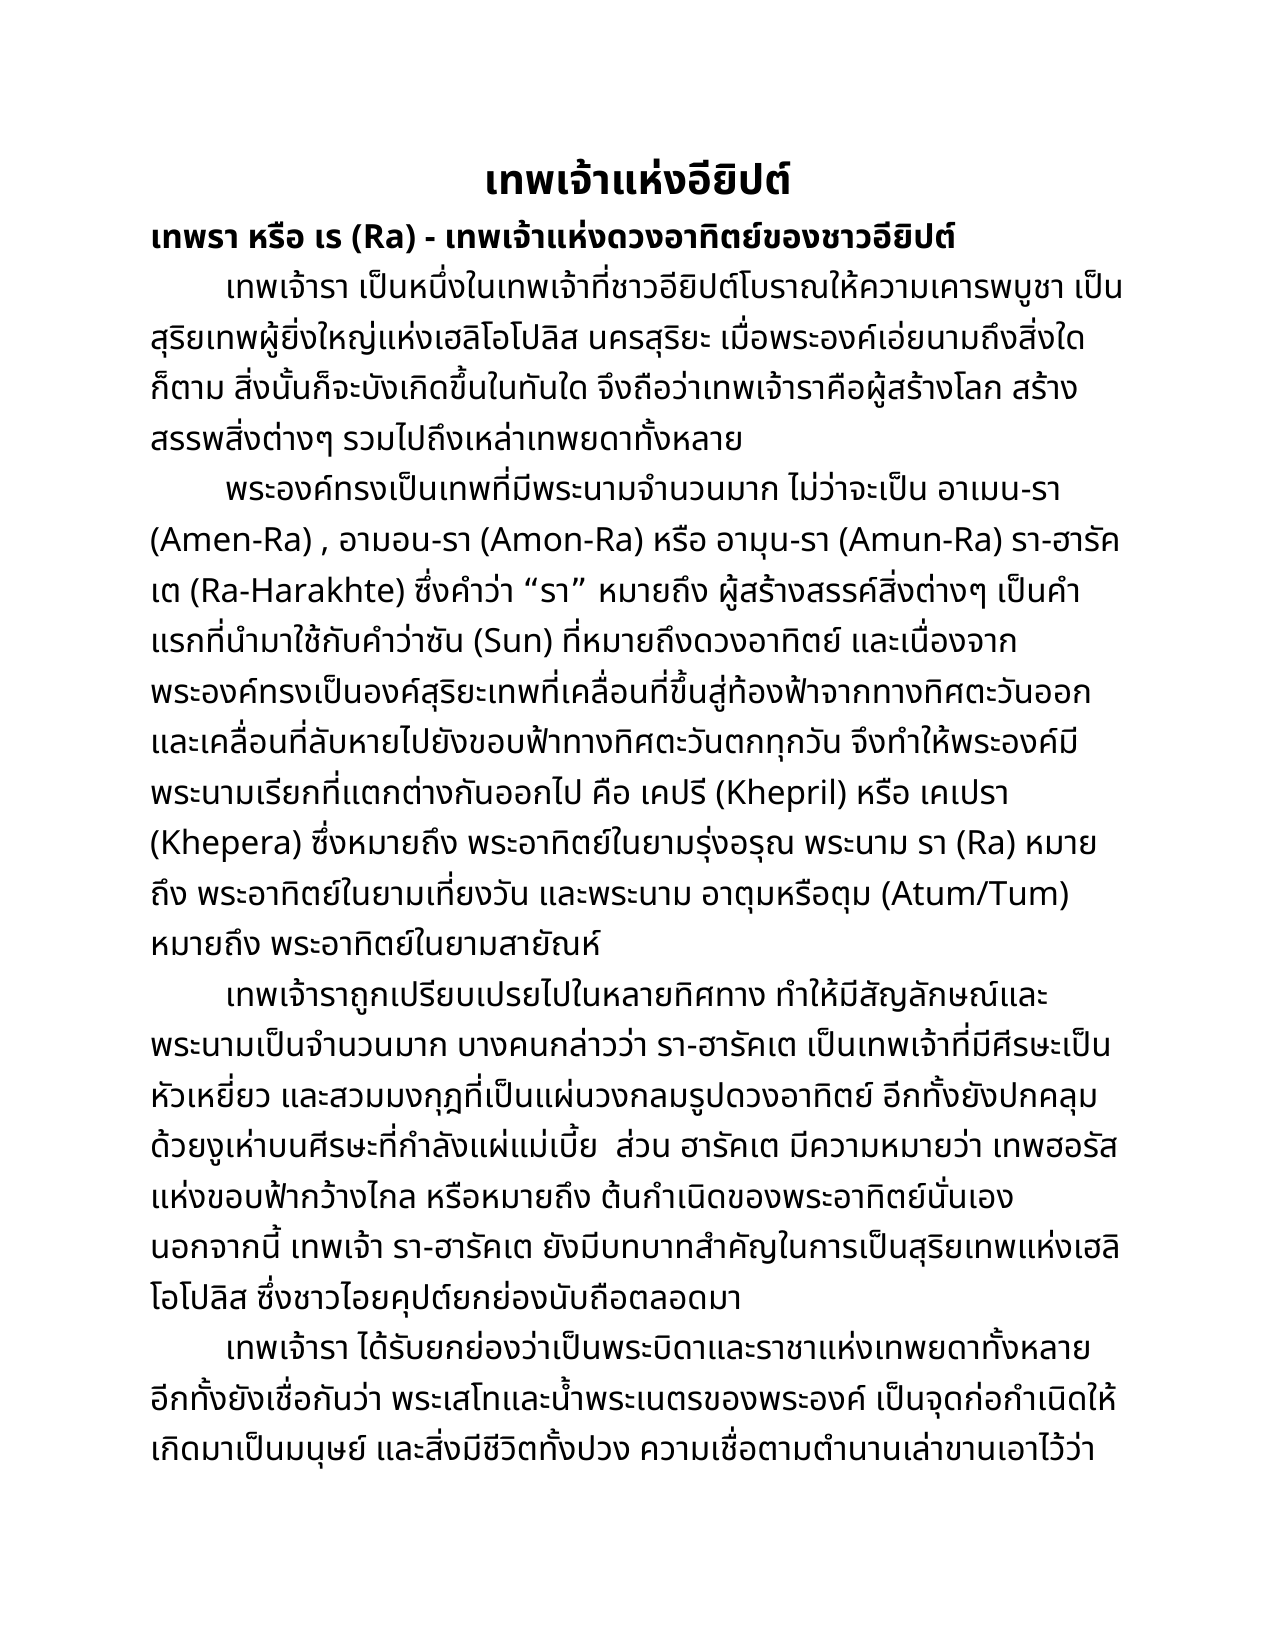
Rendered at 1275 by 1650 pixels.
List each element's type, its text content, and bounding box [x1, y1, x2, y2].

text เทพรา หรือ เร (Ra) - เทพเจ้าแห่งดวงอาทิตย์ของชาวอียิปต์ [150, 213, 1125, 263]
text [150, 1324, 1125, 1475]
text เทพเจ้ารา เป็นหนึ่งในเทพเจ้าที่ชาวอียิปต์โบราณให้ความเคารพบูชา เป็นสุริยเทพผู้ยิ่งใหญ่แห่งเฮลิโอโปลิส นครสุริยะ เมื่อพระองค์เอ่ยนามถึงสิ่งใดก็ตาม สิ่งนั้นก็จะบังเกิดขึ้นในทันใด จึงถือว่าเทพเจ้าราคือผู้สร้างโลก สร้างสรรพสิ่งต่างๆ รวมไปถึงเหล่าเทพยดาทั้งหลาย [150, 263, 1125, 465]
text พระองค์ทรงเป็นเทพที่มีพระนามจำนวนมาก ไม่ว่าจะเป็น อาเมน-รา (Amen-Ra) , อามอน-รา (Amon-Ra) หรือ อามุน-รา (Amun-Ra) รา-ฮารัคเต (Ra-Harakhte) ซึ่งคำว่า “รา” หมายถึง ผู้สร้างสรรค์สิ่งต่างๆ เป็นคำแรกที่นำมาใช้กับคำว่าซัน (Sun) ที่หมายถึงดวงอาทิตย์ และเนื่องจากพระองค์ทรงเป็นองค์สุริยะเทพที่เคลื่อนที่ขึ้นสู่ท้องฟ้าจากทางทิศตะวันออก และเคลื่อนที่ลับหายไปยังขอบฟ้าทางทิศตะวันตกทุกวัน จึงทำให้พระองค์มีพระนามเรียกที่แตกต่างกันออกไป คือ เคปรี (Khepril) หรือ เคเปรา (Khepera) ซึ่งหมายถึง พระอาทิตย์ในยามรุ่งอรุณ พระนาม รา (Ra) หมายถึง พระอาทิตย์ในยามเที่ยงวัน และพระนาม อาตุมหรือตุม (Atum/Tum) หมายถึง พระอาทิตย์ในยามสายัณห์ [150, 465, 1125, 971]
text เทพเจ้าราถูกเปรียบเปรยไปในหลายทิศทาง ทำให้มีสัญลักษณ์และพระนามเป็นจำนวนมาก บางคนกล่าวว่า รา-ฮารัคเต เป็นเทพเจ้าที่มีศีรษะเป็นหัวเหยี่ยว และสวมมงกุฎที่เป็นแผ่นวงกลมรูปดวงอาทิตย์ อีกทั้งยังปกคลุมด้วยงูเห่าบนศีรษะที่กำลังแผ่แม่เบี้ย ส่วน ฮารัคเต มีความหมายว่า เทพฮอรัสแห่งขอบฟ้ากว้างไกล หรือหมายถึง ต้นกำเนิดของพระอาทิตย์นั่นเอง นอกจากนี้ เทพเจ้า รา-ฮารัคเต ยังมีบทบาทสำคัญในการเป็นสุริยเทพแห่งเฮลิโอโปลิส ซึ่งชาวไอยคุปต์ยกย่องนับถือตลอดมา [150, 971, 1125, 1324]
text เทพเจ้าแห่งอียิปต์ [150, 150, 1125, 213]
